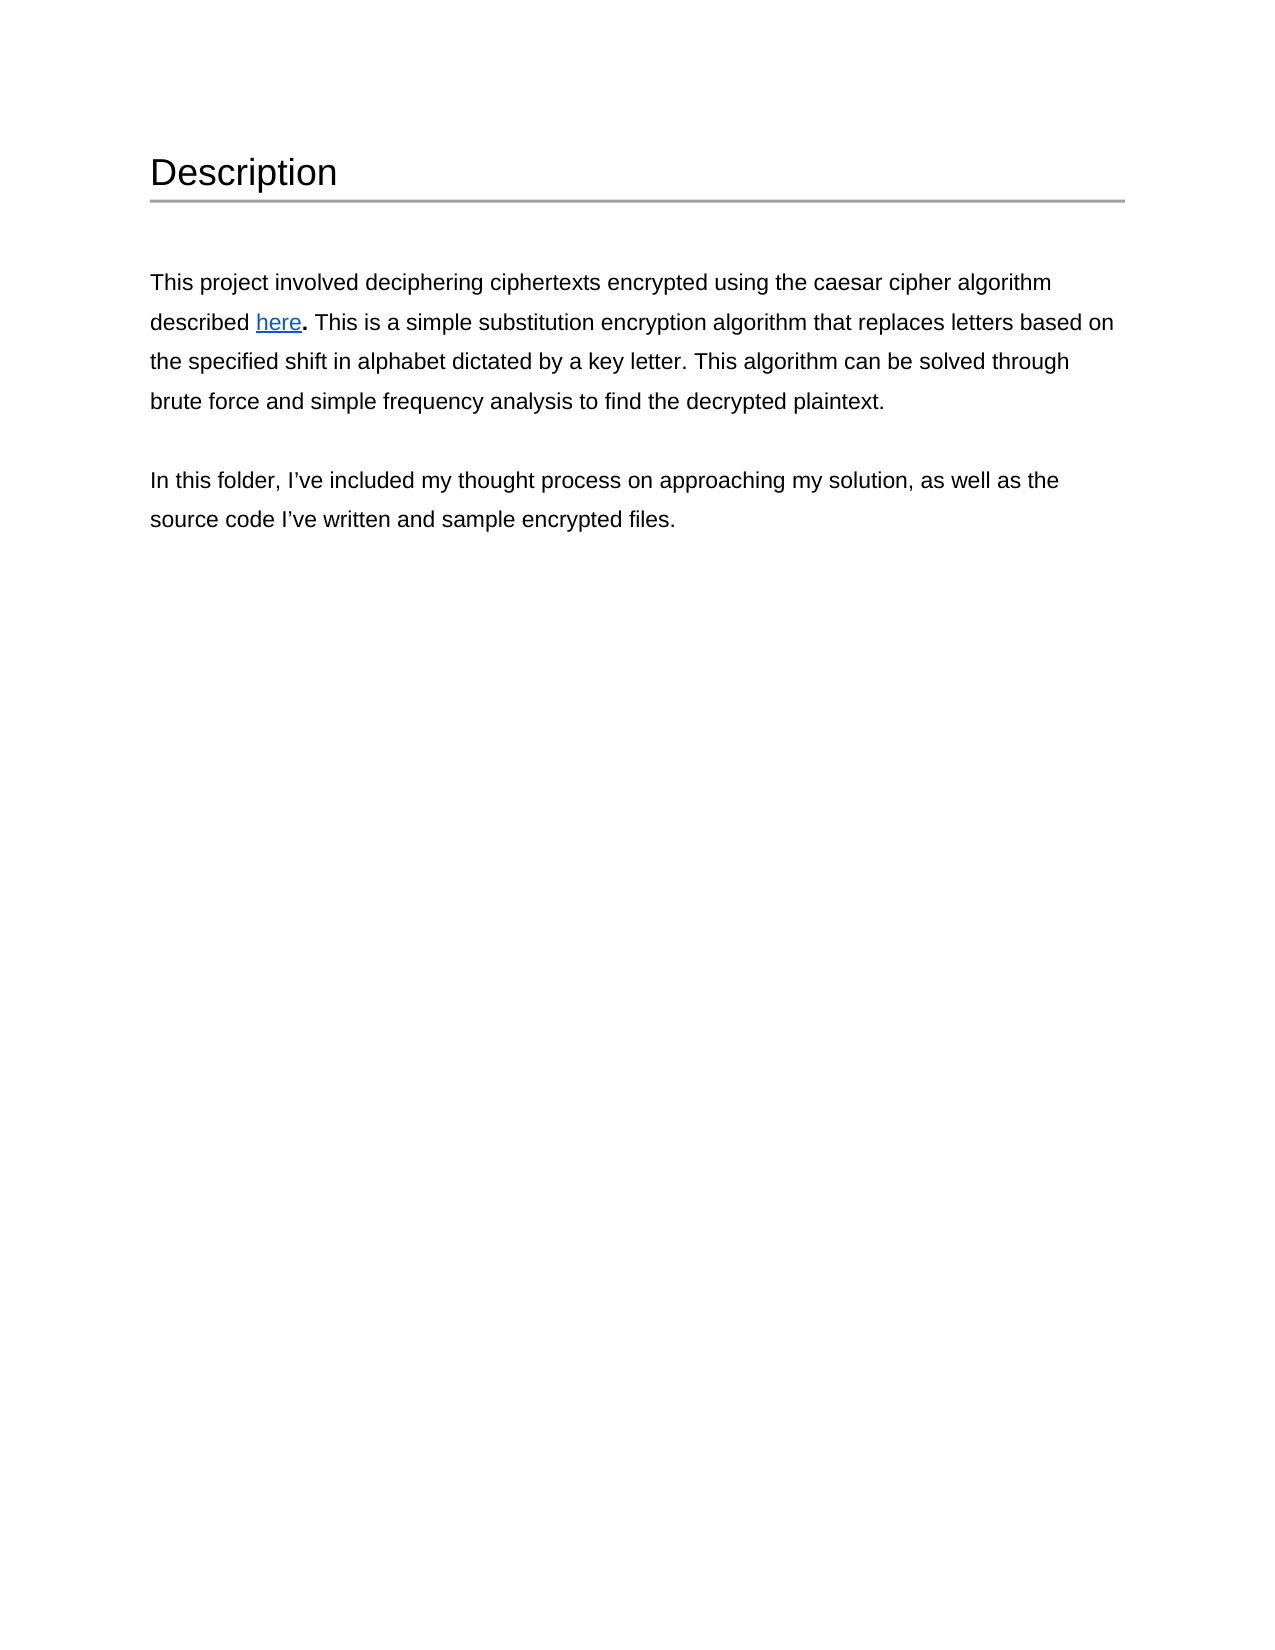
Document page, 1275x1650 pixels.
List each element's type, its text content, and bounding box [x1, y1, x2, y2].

text In this folder, I’ve included my thought process on approaching my solution, as well as the source code I’ve written and sample encrypted files. [150, 467, 1125, 532]
text Description [150, 150, 1125, 193]
text This project involved deciphering ciphertexts encrypted using the caesar cipher algorithm described here. This is a simple substitution encryption algorithm that replaces letters based on the specified shift in alphabet dictated by a key letter. This algorithm can be solved through brute force and simple frequency analysis to find the decrypted plaintext. [150, 269, 1125, 414]
